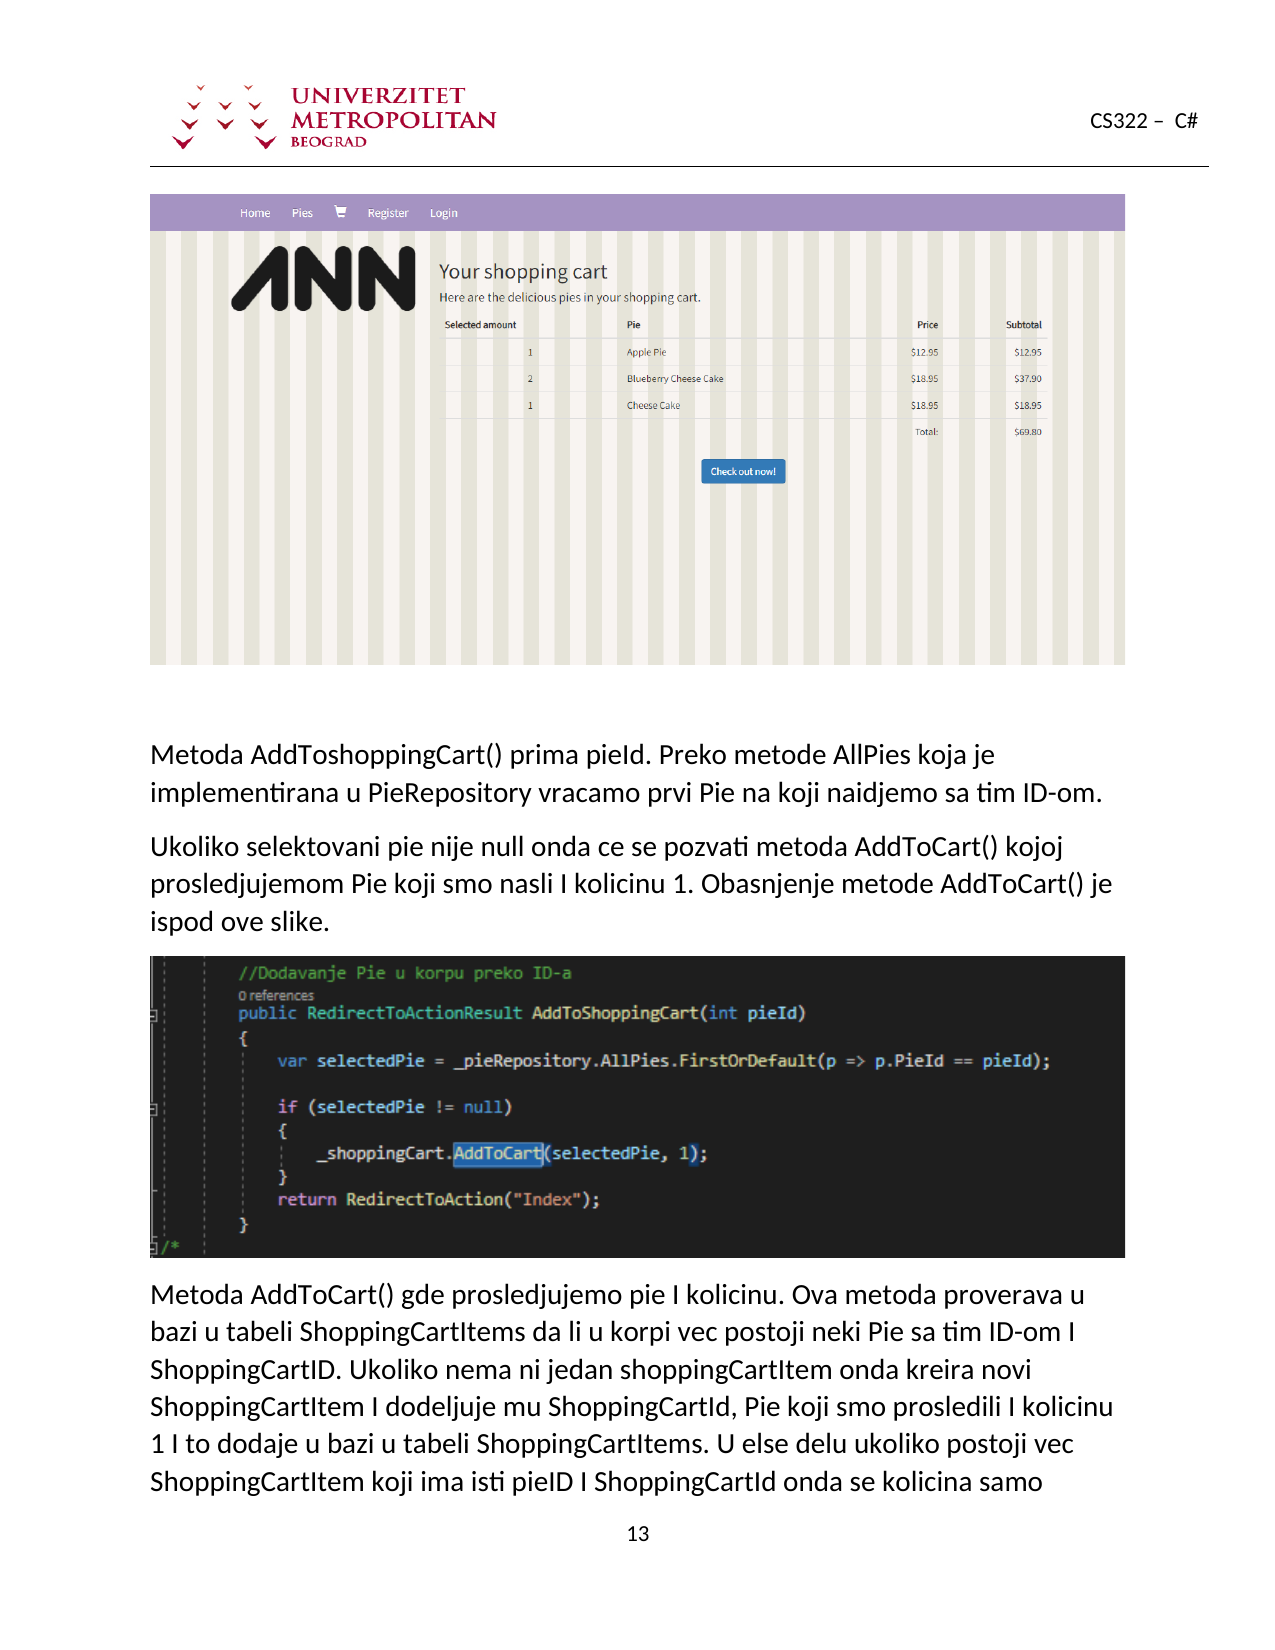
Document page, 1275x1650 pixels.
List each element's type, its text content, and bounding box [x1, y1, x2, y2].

text Ukoliko selektovani pie nije null onda ce se pozvati metoda AddToCart() kojoj prosledjujemom Pie koji smo nasli I kolicinu 1. Obasnjenje metode AddToCart() je ispod ove slike. [150, 828, 1125, 938]
picture [161, 75, 507, 157]
picture [150, 956, 1125, 1258]
picture [150, 194, 1125, 665]
text Metoda AddToshoppingCart() prima pieId. Preko metode AllPies koja je implementirana u PieRepository vracamo prvi Pie na koji naidjemo sa tim ID-om. [150, 736, 1125, 809]
